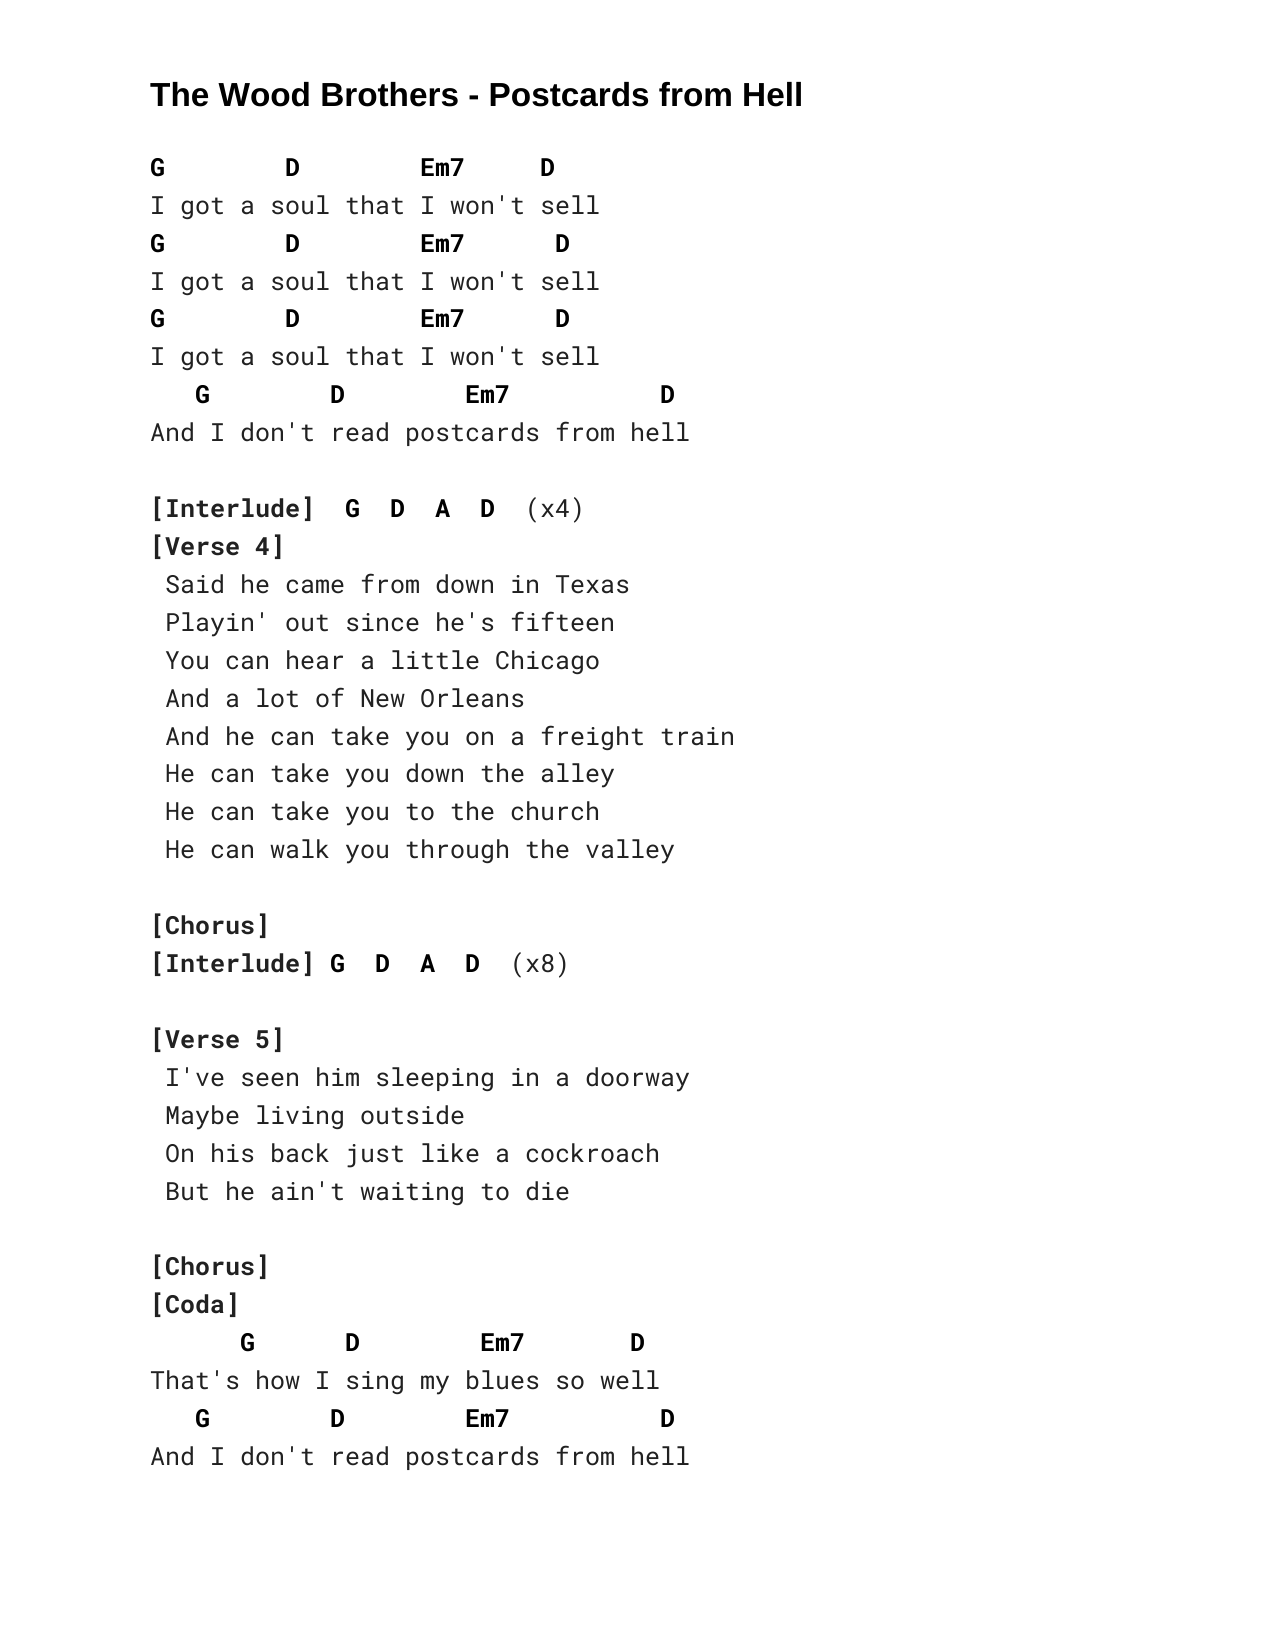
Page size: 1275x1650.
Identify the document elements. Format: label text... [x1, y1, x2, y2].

text G D Em7 D [150, 150, 1125, 183]
text I've seen him sleeping in a doorway [150, 1060, 1125, 1093]
text He can take you down the alley [150, 757, 1125, 790]
text Playin' out since he's fifteen [150, 605, 1125, 638]
text I got a soul that I won't sell [150, 188, 1125, 221]
text G D Em7 D [150, 302, 1125, 335]
text But he ain't waiting to die [150, 1174, 1125, 1207]
text And he can take you on a freight train [150, 719, 1125, 752]
text I got a soul that I won't sell [150, 339, 1125, 373]
text G D Em7 D [150, 1325, 1125, 1358]
text Maybe living outside [150, 1098, 1125, 1131]
text [Verse 4] [150, 529, 1125, 562]
text [Interlude] G D A D (x8) [150, 946, 1125, 979]
text I got a soul that I won't sell [150, 264, 1125, 297]
text He can take you to the church [150, 794, 1125, 828]
text On his back just like a cockroach [150, 1136, 1125, 1169]
text And I don't read postcards from hell [150, 1439, 1125, 1472]
text That's how I sing my blues so well [150, 1363, 1125, 1396]
text [Verse 5] [150, 1022, 1125, 1055]
text [Chorus] [150, 1249, 1125, 1283]
text [Chorus] [150, 908, 1125, 941]
text [Interlude] G D A D (x4) [150, 491, 1125, 524]
text G D Em7 D [150, 1401, 1125, 1434]
text G D Em7 D [150, 226, 1125, 259]
text [Coda] [150, 1287, 1125, 1321]
text And a lot of New Orleans [150, 681, 1125, 714]
text And I don't read postcards from hell [150, 415, 1125, 448]
text He can walk you through the valley [150, 832, 1125, 866]
text G D Em7 D [150, 377, 1125, 411]
text Said he came from down in Texas [150, 567, 1125, 600]
text You can hear a little Chicago [150, 643, 1125, 676]
